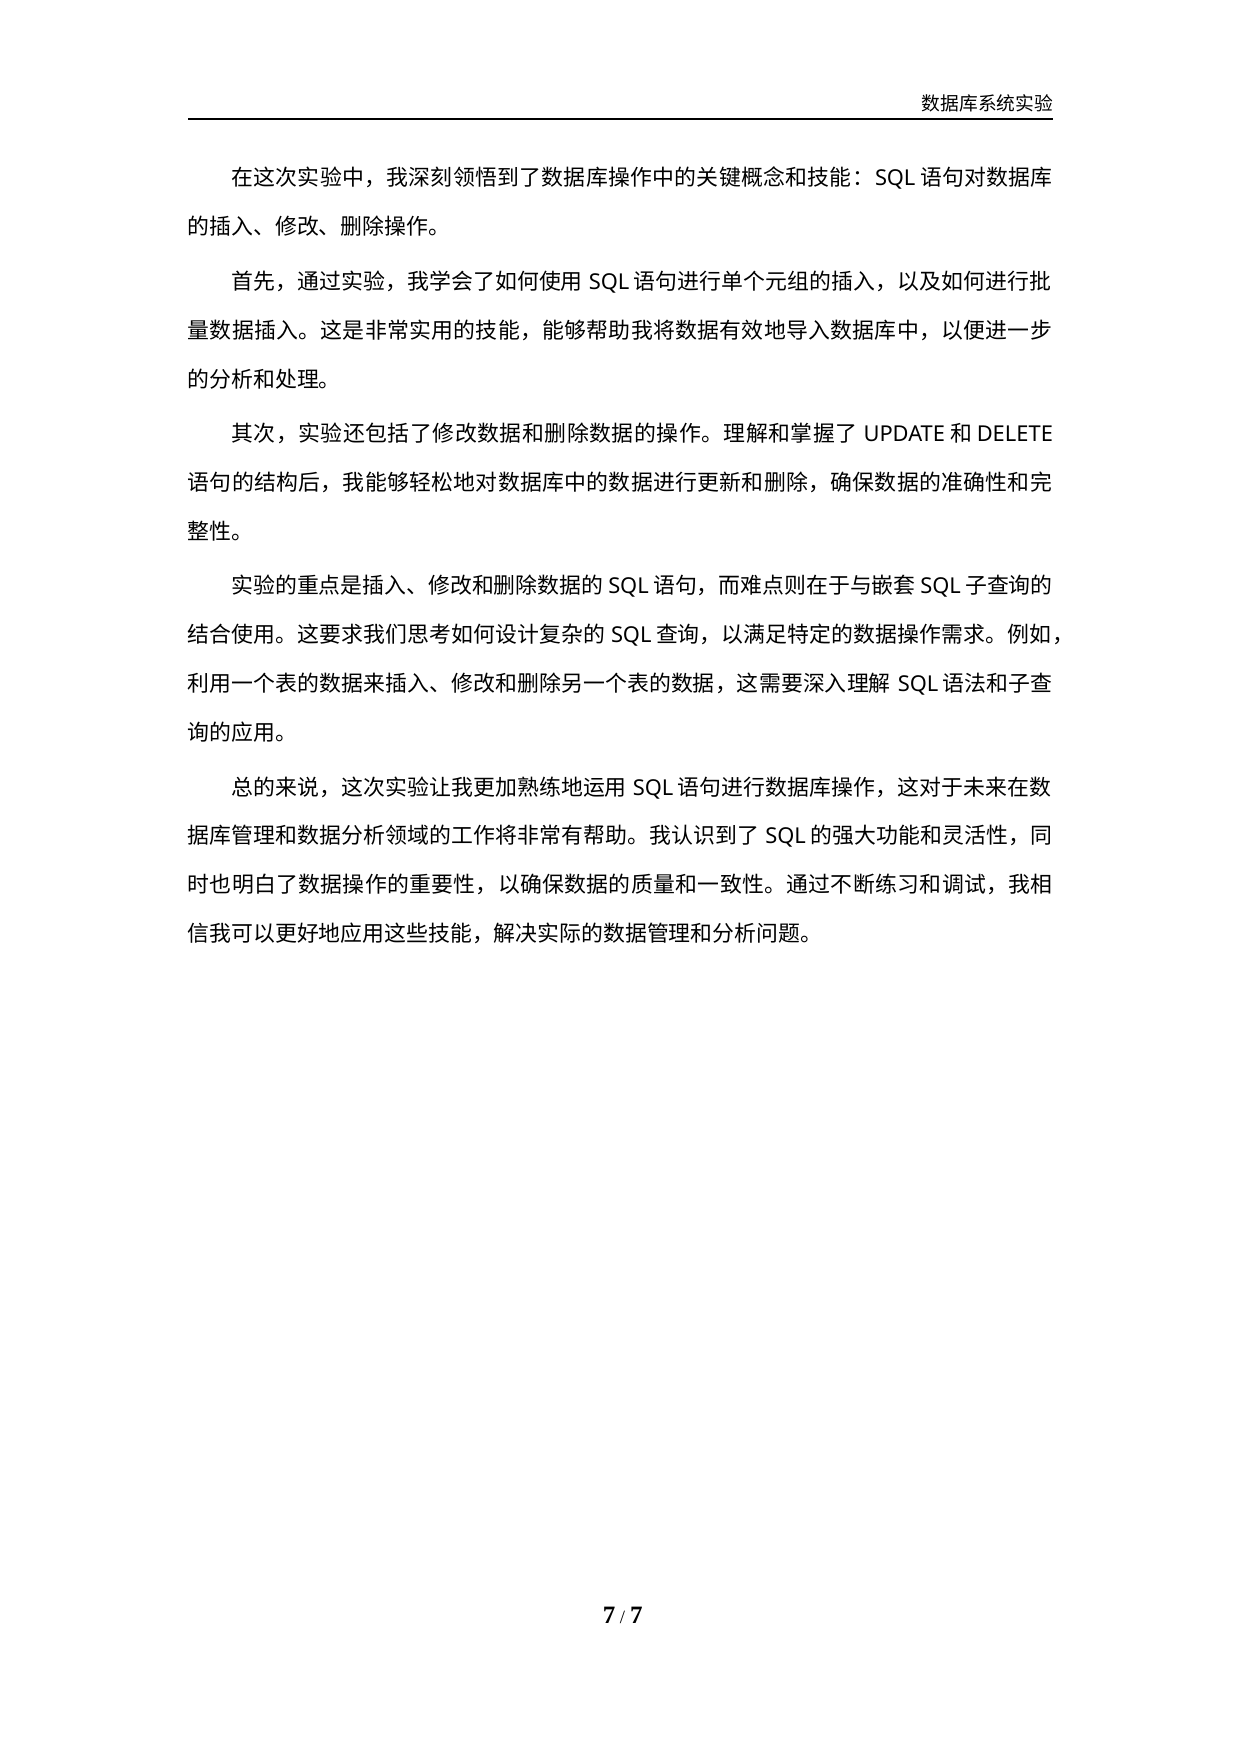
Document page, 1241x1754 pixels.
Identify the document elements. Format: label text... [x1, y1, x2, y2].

text 在这次实验中，我深刻领悟到了数据库操作中的关键概念和技能：SQL语句对数据库的插入、修改、删除操作。 [187, 160, 1053, 241]
text 总的来说，这次实验让我更加熟练地运用SQL语句进行数据库操作，这对于未来在数据库管理和数据分析领域的工作将非常有帮助。我认识到了SQL的强大功能和灵活性，同时也明白了数据操作的重要性，以确保数据的质量和一致性。通过不断练习和调试，我相信我可以更好地应用这些技能，解决实际的数据管理和分析问题。 [187, 769, 1053, 948]
text 实验的重点是插入、修改和删除数据的SQL语句，而难点则在于与嵌套SQL子查询的结合使用。这要求我们思考如何设计复杂的SQL查询，以满足特定的数据操作需求。例如，利用一个表的数据来插入、修改和删除另一个表的数据，这需要深入理解SQL语法和子查询的应用。 [187, 568, 1053, 747]
text 首先，通过实验，我学会了如何使用SQL语句进行单个元组的插入，以及如何进行批量数据插入。这是非常实用的技能，能够帮助我将数据有效地导入数据库中，以便进一步的分析和处理。 [187, 264, 1053, 394]
text 其次，实验还包括了修改数据和删除数据的操作。理解和掌握了UPDATE和DELETE语句的结构后，我能够轻松地对数据库中的数据进行更新和删除，确保数据的准确性和完整性。 [187, 416, 1053, 546]
